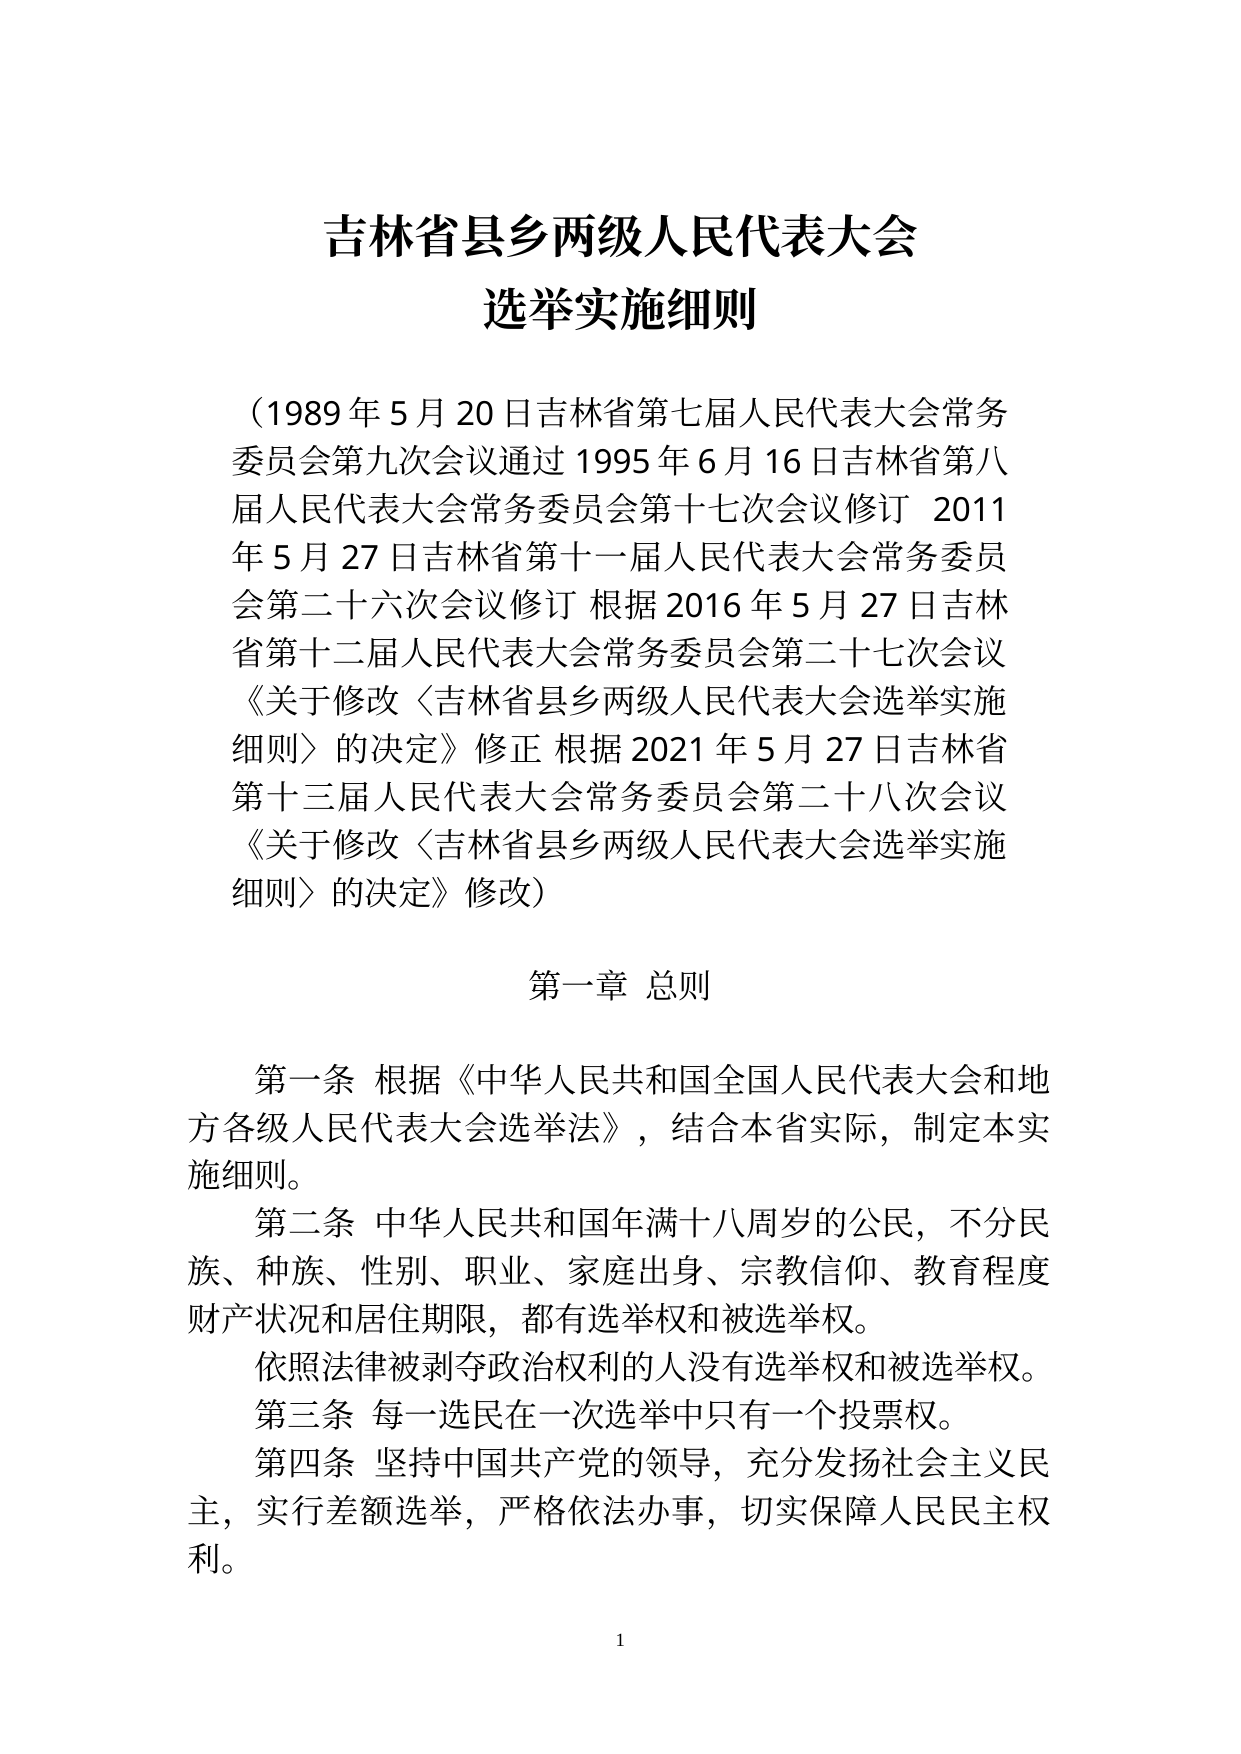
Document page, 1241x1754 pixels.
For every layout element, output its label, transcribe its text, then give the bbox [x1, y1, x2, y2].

text 第三条 每一选民在一次选举中只有一个投票权。 [187, 1389, 1053, 1437]
text 第四条 坚持中国共产党的领导，充分发扬社会主义民主，实行差额选举，严格依法办事，切实保障人民民主权利。 [187, 1437, 1053, 1581]
text 第一条 根据《中华人民共和国全国人民代表大会和地方各级人民代表大会选举法》，结合本省实际，制定本实施细则。 [187, 1054, 1053, 1197]
text 依照法律被剥夺政治权利的人没有选举权和被选举权。 [187, 1341, 1053, 1389]
text 第二条 中华人民共和国年满十八周岁的公民，不分民族、种族、性别、职业、家庭出身、宗教信仰、教育程度、财产状况和居住期限，都有选举权和被选举权。 [187, 1197, 1053, 1341]
text 吉林省县乡两级人民代表大会 [187, 195, 1053, 268]
text 选举实施细则 [187, 268, 1053, 341]
text （1989年5月20日吉林省第七届人民代表大会常务委员会第九次会议通过 1995年6月16日吉林省第八届人民代表大会常务委员会第十七次会议修订 2011年5月27日吉林省第十一届人民代表大会常务委员会第二十六次会议修订 根据2016年5月27日吉林省第十二届人民代表大会常务委员会第二十七次会议《关于修改〈吉林省县乡两级人民代表大会选举实施细则〉的决定》修正 根据2021年5月27日吉林省第十三届人民代表大会常务委员会第二十八次会议《关于修改〈吉林省县乡两级人民代表大会选举实施细则〉的决定》修改） [231, 387, 1009, 915]
text 第一章 总则 [187, 960, 1053, 1008]
